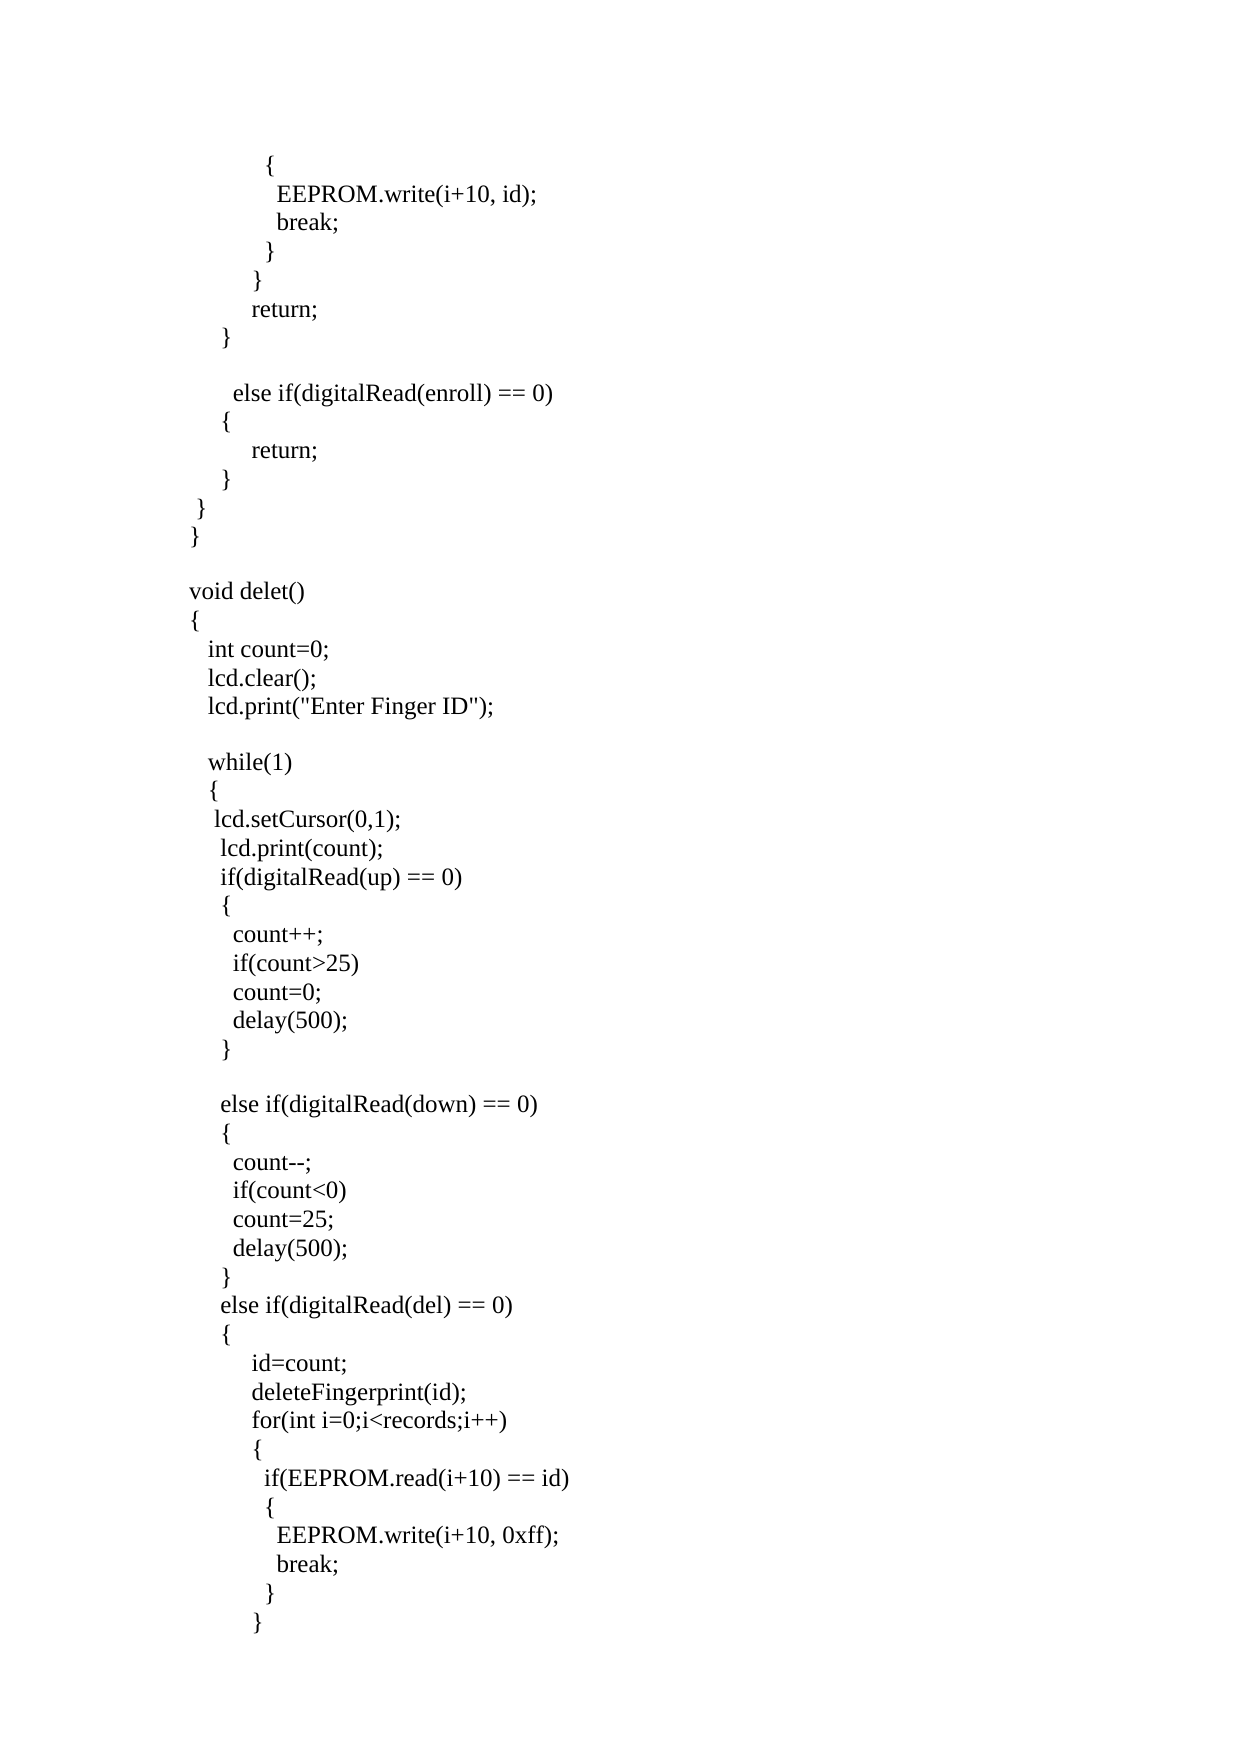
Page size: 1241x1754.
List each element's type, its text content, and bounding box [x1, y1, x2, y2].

text } [189, 464, 1209, 493]
text { [189, 406, 1209, 435]
text for(int i=0;i<records;i++) [189, 1405, 1209, 1434]
text } [189, 1034, 1209, 1063]
text { [189, 775, 1209, 804]
text { [189, 605, 1209, 634]
text count=25; [189, 1204, 1209, 1233]
text } [189, 1578, 1209, 1607]
text if(count>25) [189, 948, 1209, 977]
text { [189, 890, 1209, 919]
text delay(500); [189, 1005, 1209, 1034]
text id=count; [189, 1348, 1209, 1377]
text { [189, 150, 1209, 179]
text lcd.print("Enter Finger ID"); [189, 691, 1209, 720]
text } [189, 265, 1209, 294]
text delay(500); [189, 1233, 1209, 1262]
text else if(digitalRead(down) == 0) [189, 1089, 1209, 1118]
text lcd.clear(); [189, 663, 1209, 691]
text { [189, 1118, 1209, 1147]
text while(1) [189, 747, 1209, 775]
text return; [189, 294, 1209, 322]
text } [189, 493, 1209, 521]
text if(EEPROM.read(i+10) == id) [189, 1463, 1209, 1492]
text else if(digitalRead(del) == 0) [189, 1290, 1209, 1319]
text { [189, 1319, 1209, 1348]
text count++; [189, 919, 1209, 948]
text lcd.setCursor(0,1); [189, 804, 1209, 833]
text count--; [189, 1147, 1209, 1175]
text void delet() [189, 576, 1209, 605]
text { [189, 1492, 1209, 1520]
text break; [189, 207, 1209, 236]
text else if(digitalRead(enroll) == 0) [189, 378, 1209, 406]
text } [189, 521, 1209, 550]
text lcd.print(count); [189, 833, 1209, 862]
text count=0; [189, 977, 1209, 1005]
text int count=0; [189, 634, 1209, 663]
text } [189, 322, 1209, 351]
text } [189, 1262, 1209, 1290]
text if(digitalRead(up) == 0) [189, 862, 1209, 890]
text EEPROM.write(i+10, 0xff); [189, 1520, 1209, 1549]
text break; [189, 1549, 1209, 1578]
text EEPROM.write(i+10, id); [189, 179, 1209, 207]
text return; [189, 435, 1209, 464]
text } [189, 1607, 1209, 1635]
text { [189, 1434, 1209, 1463]
text deleteFingerprint(id); [189, 1377, 1209, 1405]
text } [189, 236, 1209, 265]
text if(count<0) [189, 1175, 1209, 1204]
